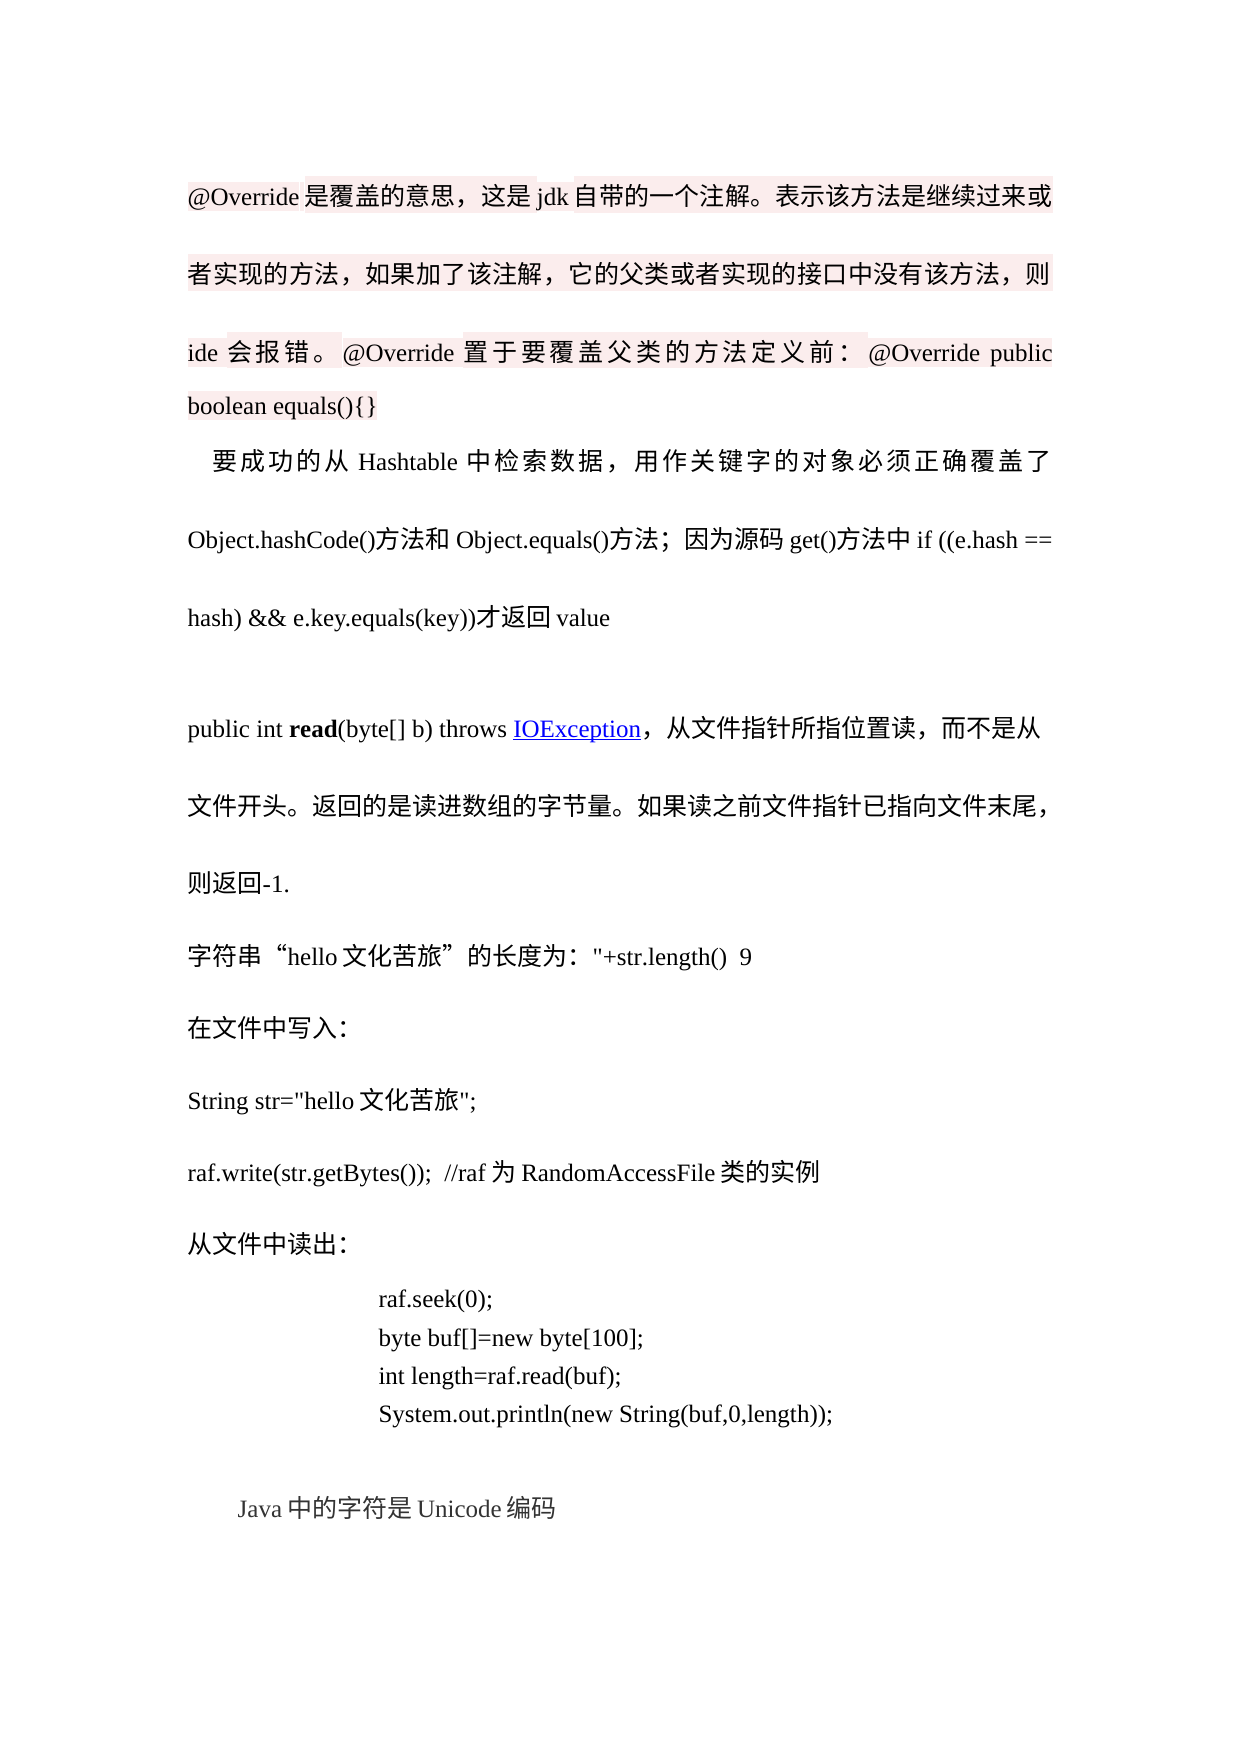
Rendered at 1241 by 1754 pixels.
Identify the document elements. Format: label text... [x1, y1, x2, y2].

text Java中的字符是Unicode编码 [187, 1474, 1053, 1539]
text 从文件中读出： [187, 1211, 1053, 1276]
text @Override是覆盖的意思，这是jdk自带的一个注解。表示该方法是继续过来或者实现的方法，如果加了该注解，它的父类或者实现的接口中没有该方法，则ide会报错。@Override置于要覆盖父类的方法定义前：@Override public boolean equals(){} [187, 162, 1053, 422]
text 要成功的从Hashtable中检索数据，用作关键字的对象必须正确覆盖了Object.hashCode()方法和Object.equals()方法；因为源码get()方法中if ((e.hash == hash) && e.key.equals(key))才返回value [187, 427, 1053, 648]
text 在文件中写入： [187, 994, 1053, 1059]
text byte buf[]=new byte[100]; [187, 1321, 1053, 1353]
text public int read(byte[] b) throws IOException，从文件指针所指位置读，而不是从文件开头。返回的是读进数组的字节量。如果读之前文件指针已指向文件末尾，则返回-1. [187, 694, 1053, 914]
text String str="hello文化苦旅"; [187, 1066, 1053, 1131]
text raf.seek(0); [187, 1283, 1053, 1315]
text raf.write(str.getBytes()); //raf为RandomAccessFile类的实例 [187, 1138, 1053, 1203]
text int length=raf.read(buf); [187, 1359, 1053, 1392]
text System.out.println(new String(buf,0,length)); [187, 1397, 1053, 1430]
text 字符串“hello文化苦旅”的长度为："+str.length() 9 [187, 922, 1053, 987]
